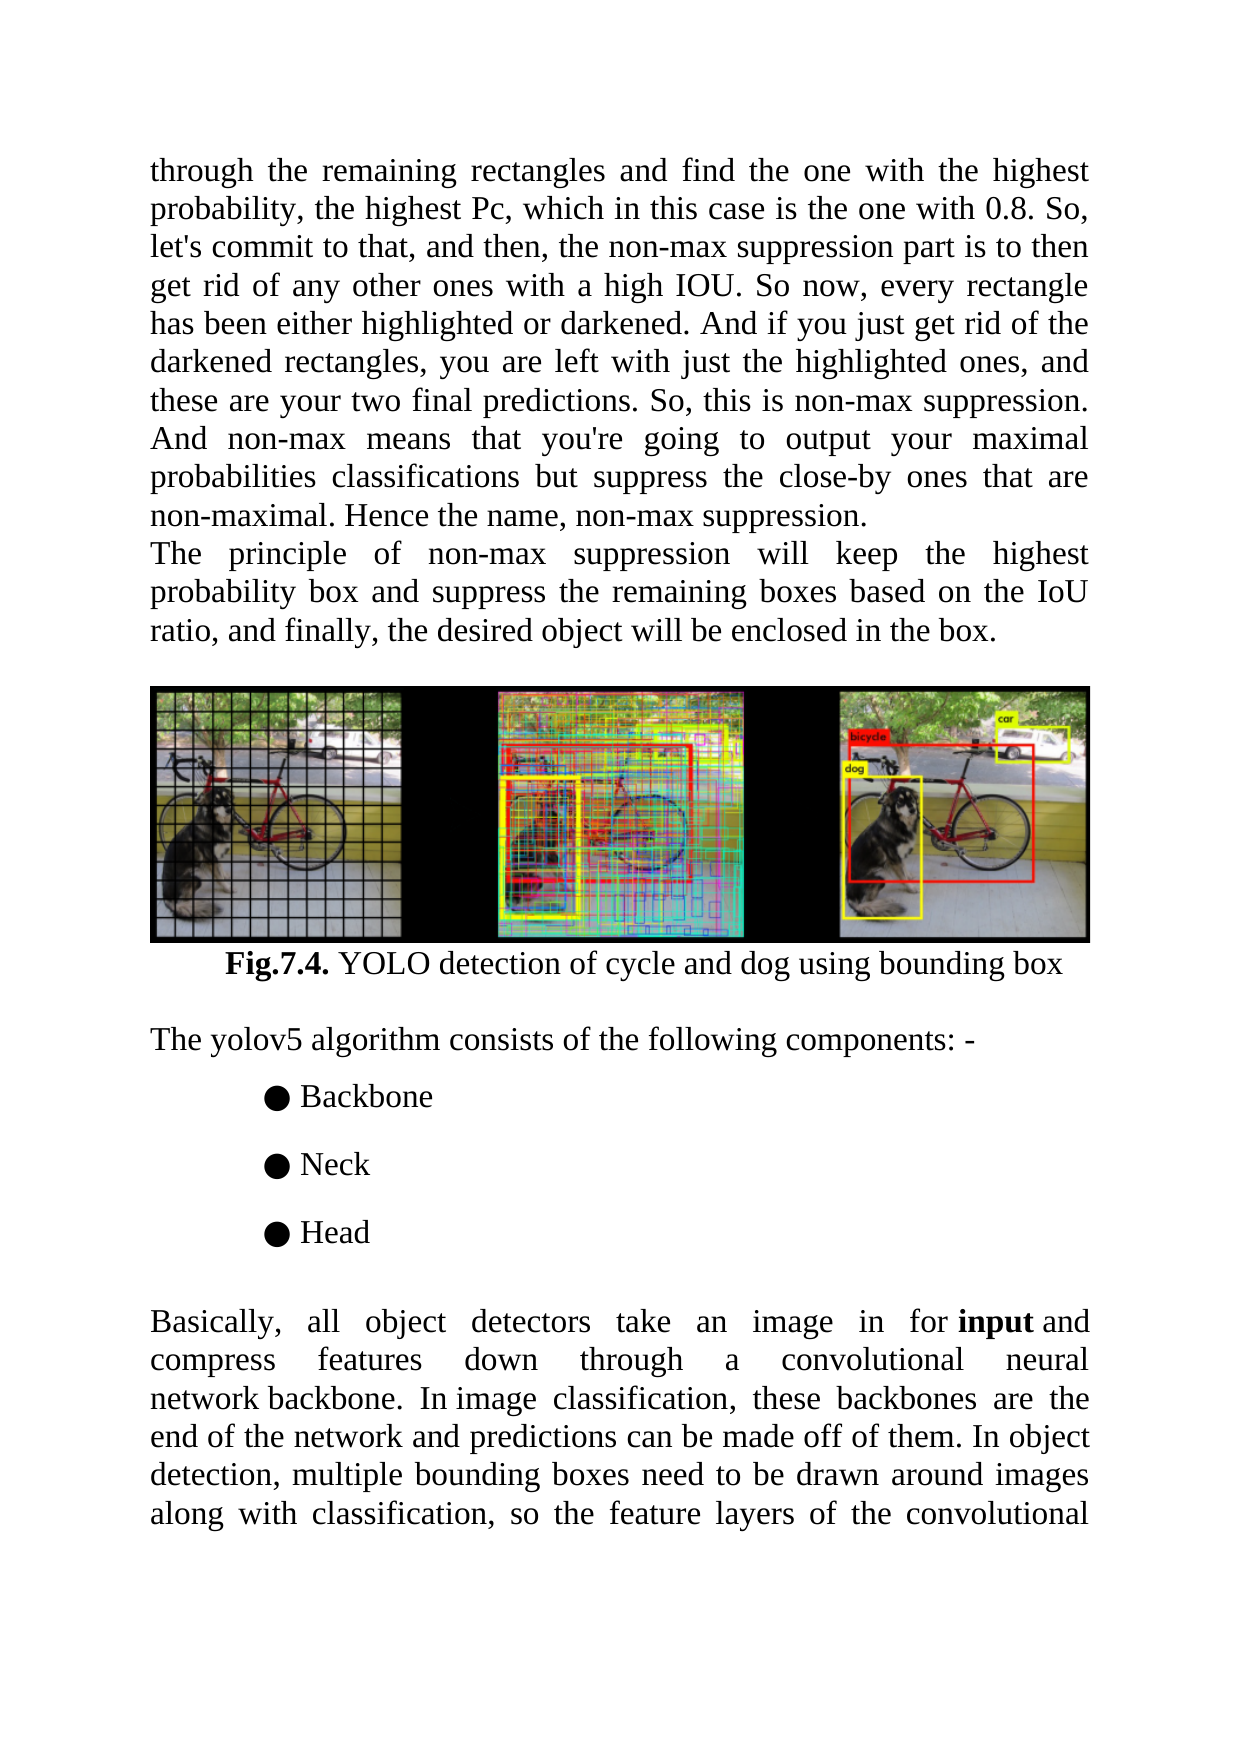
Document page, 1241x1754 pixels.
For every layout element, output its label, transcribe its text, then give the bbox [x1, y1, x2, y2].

text Fig.7.4. YOLO detection of cycle and dog using bounding box [150, 943, 1090, 981]
list Backbone [262, 1058, 1090, 1126]
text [150, 1301, 1090, 1531]
list Head [262, 1194, 1090, 1263]
text The yolov5 algorithm consists of the following components: - [150, 1019, 1090, 1058]
list Neck [262, 1126, 1090, 1194]
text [150, 150, 1090, 533]
picture [150, 686, 1091, 943]
text The principle of non-max suppression will keep the highest probability box and suppress the remaining boxes based on the IoU ratio, and finally, the desired object will be enclosed in the box. [150, 533, 1090, 648]
